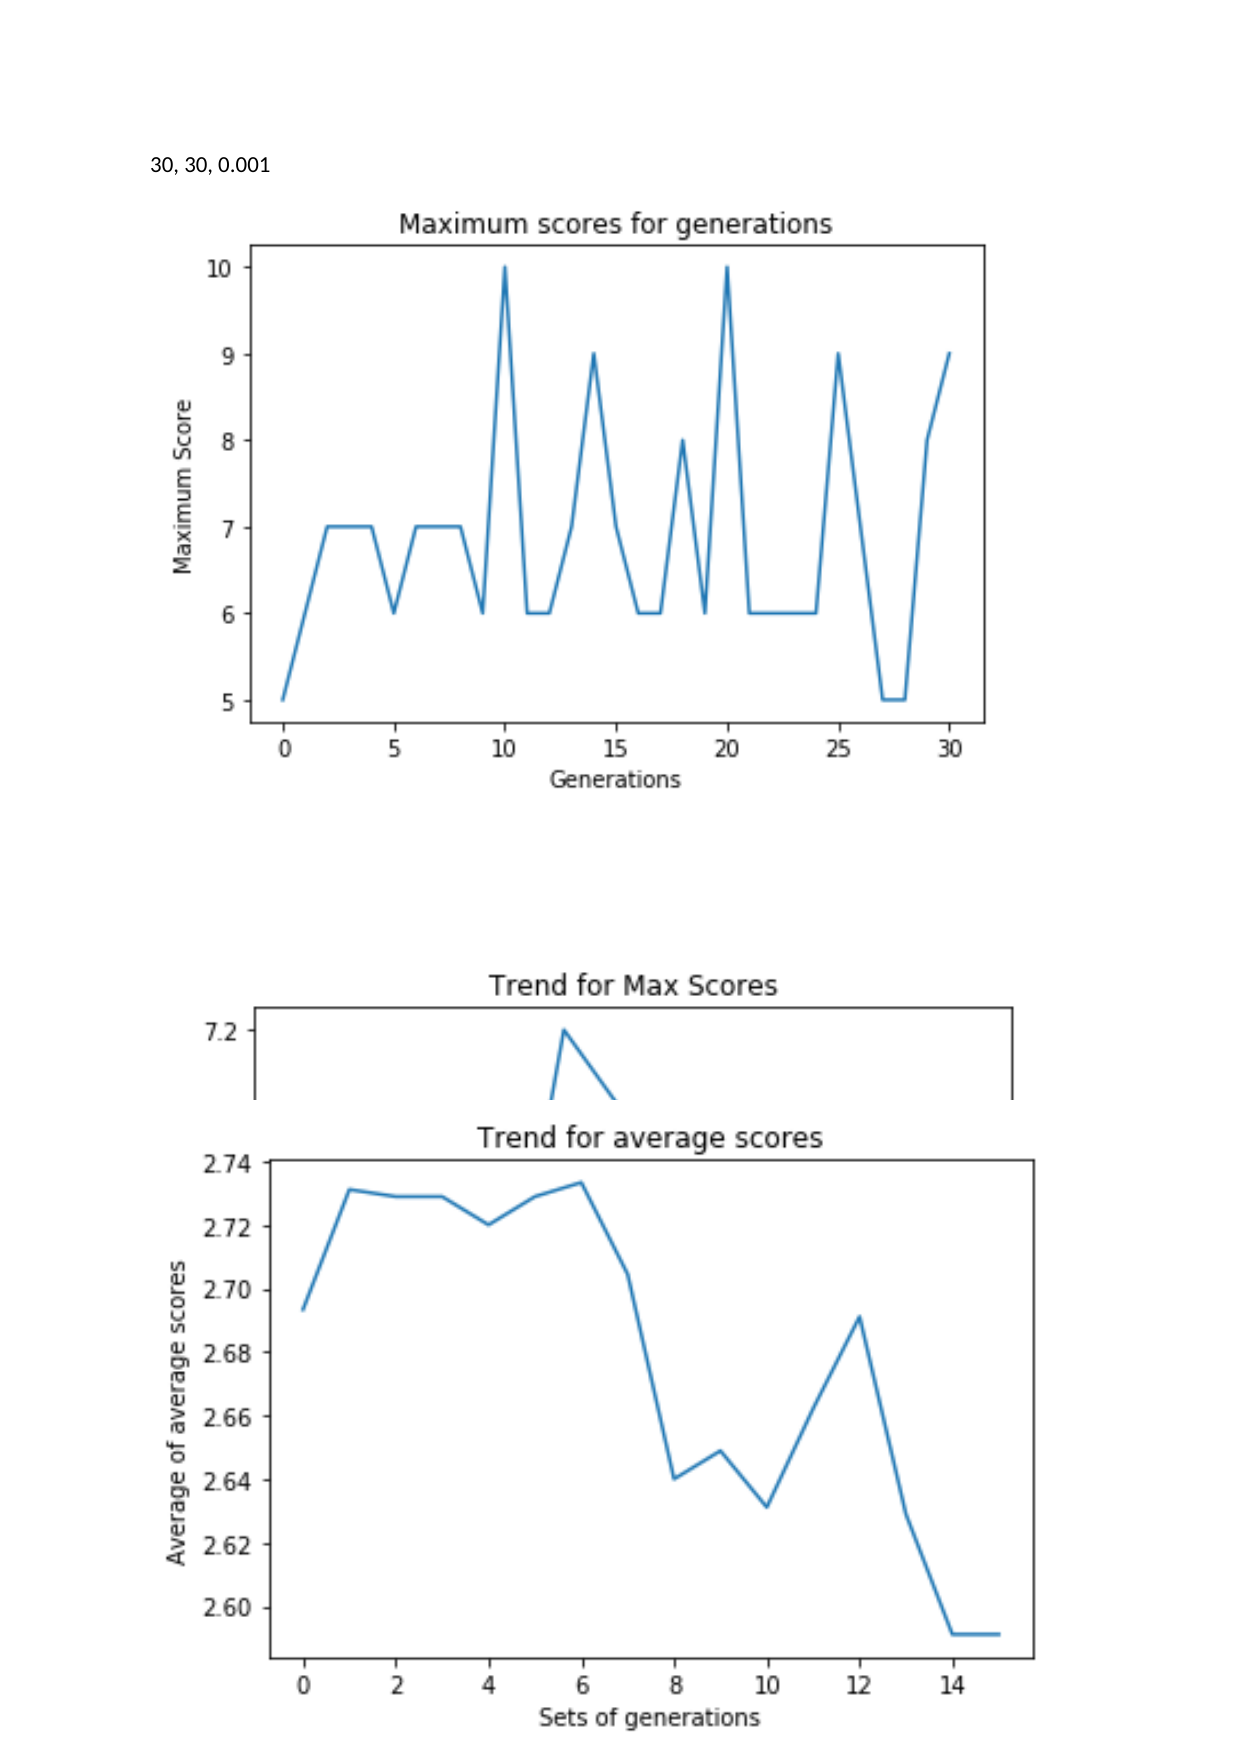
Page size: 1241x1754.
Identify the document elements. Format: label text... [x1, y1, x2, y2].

picture [150, 930, 1077, 1754]
text 30, 30, 0.001 [150, 150, 1090, 178]
picture [157, 202, 1023, 817]
